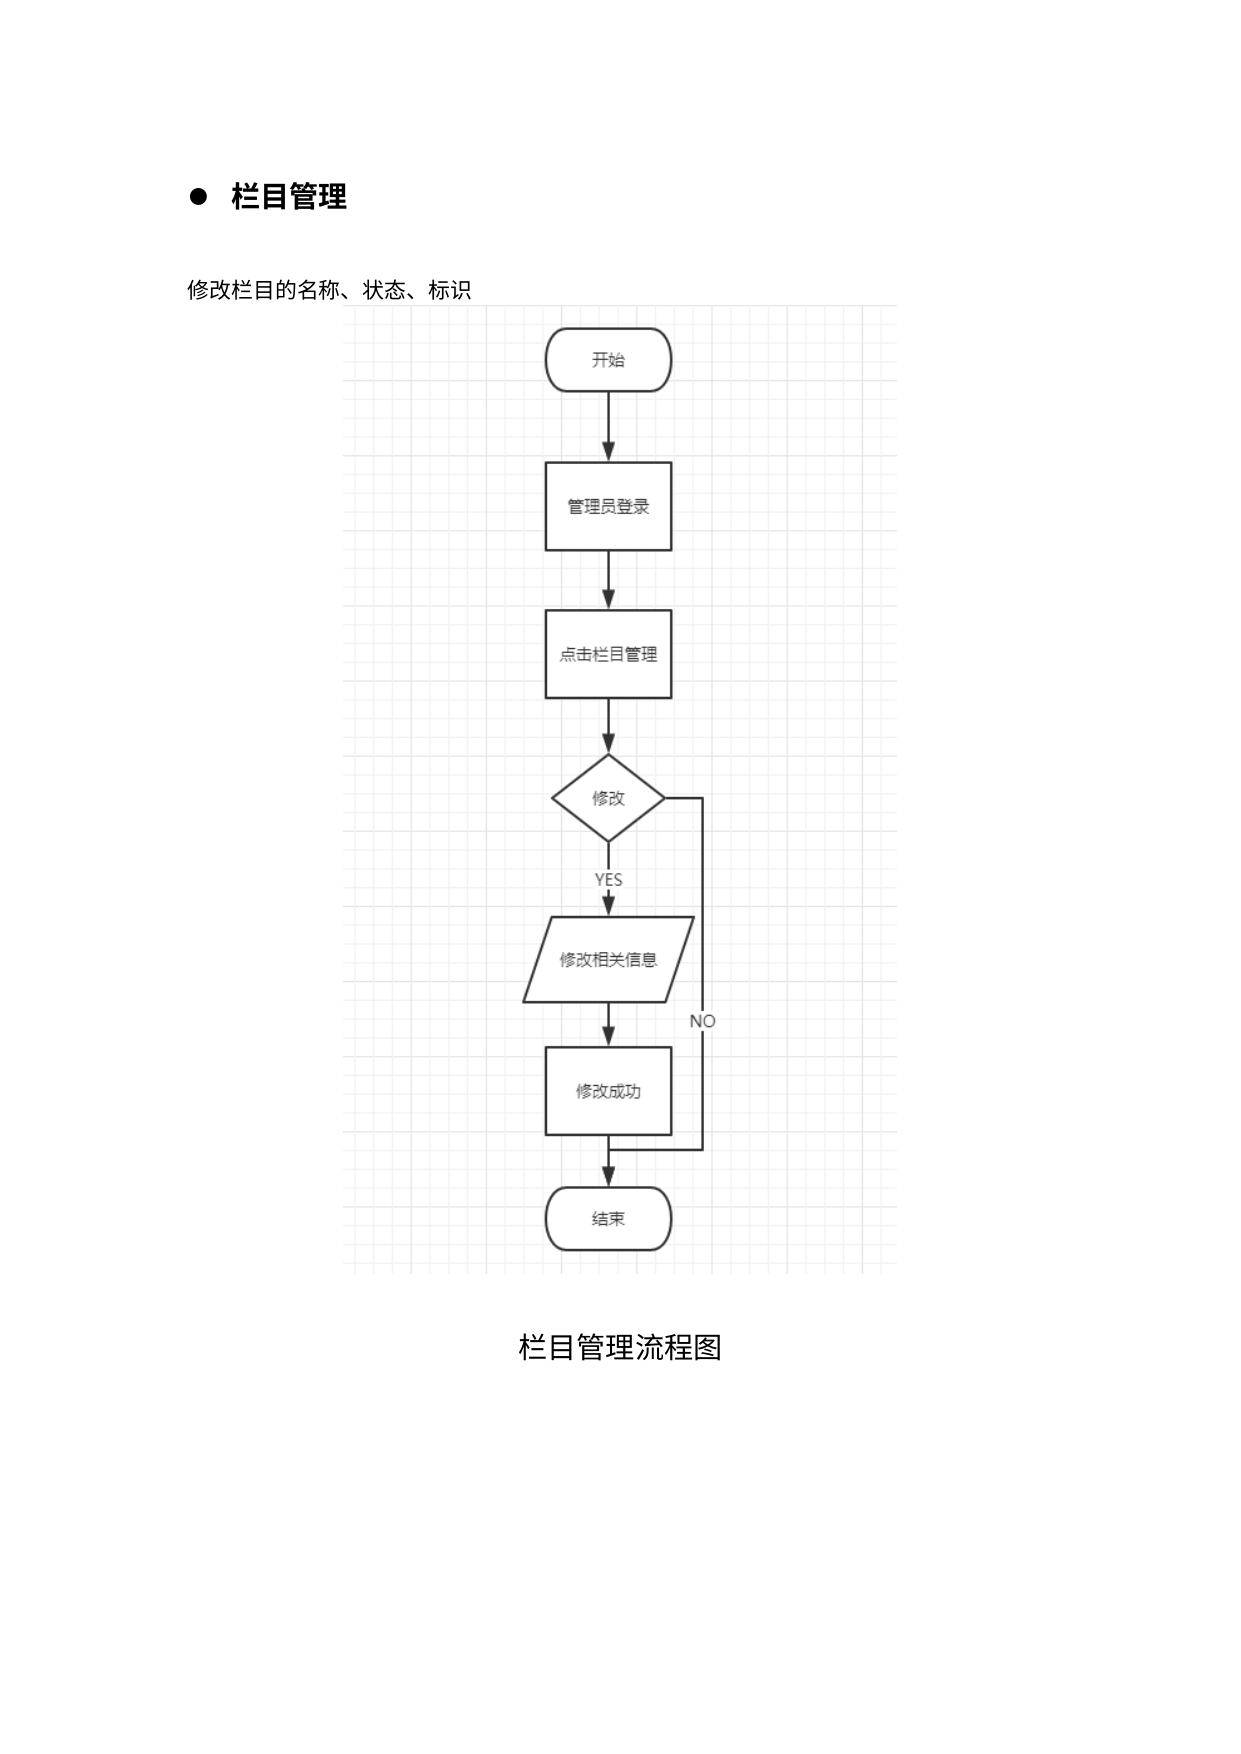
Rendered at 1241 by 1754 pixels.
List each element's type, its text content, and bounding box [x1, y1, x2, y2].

text 栏目管理流程图 [187, 1313, 1053, 1378]
text 修改栏目的名称、状态、标识 [187, 273, 1053, 306]
subtitle 栏目管理 [187, 162, 1053, 227]
picture [343, 305, 897, 1274]
